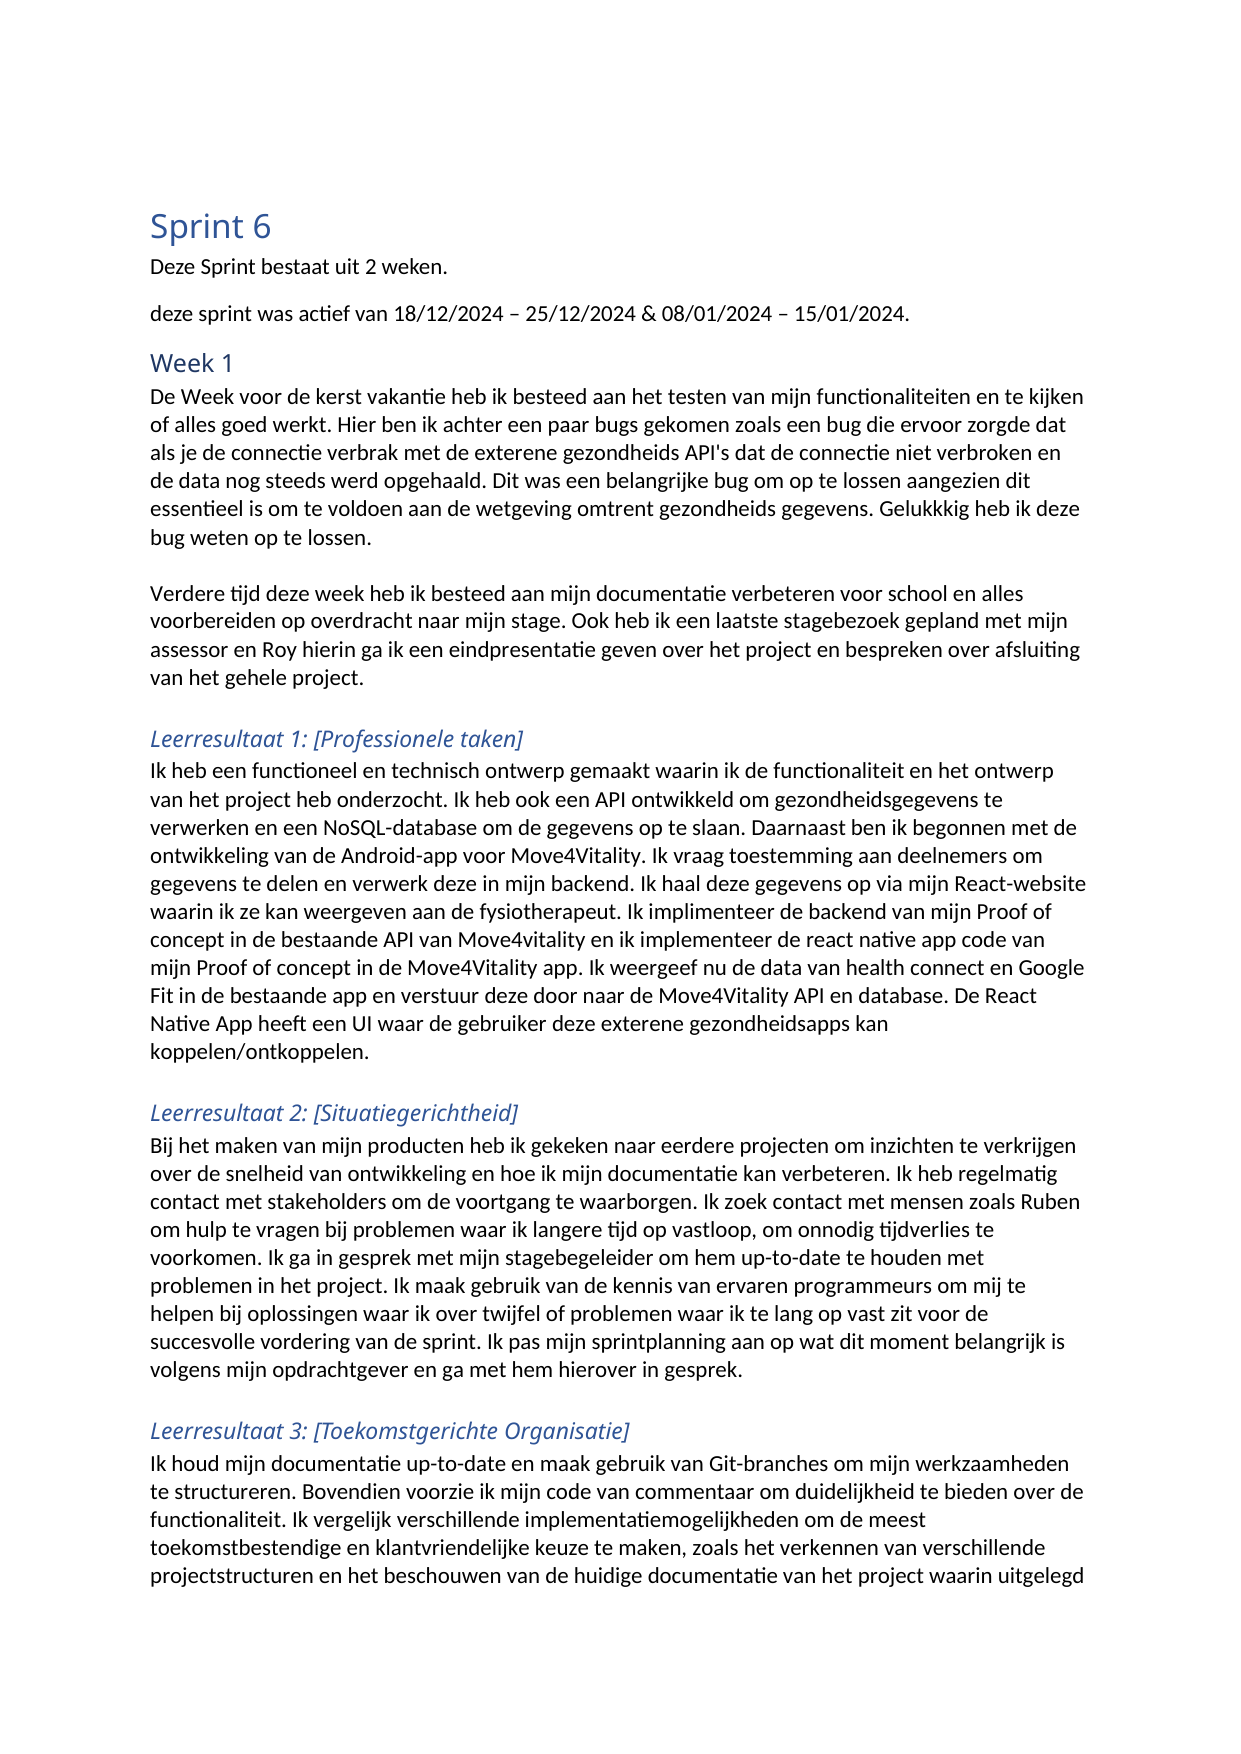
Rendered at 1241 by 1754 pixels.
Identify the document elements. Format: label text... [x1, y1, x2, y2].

text De Week voor de kerst vakantie heb ik besteed aan het testen van mijn functionaliteiten en te kijken of alles goed werkt. Hier ben ik achter een paar bugs gekomen zoals een bug die ervoor zorgde dat als je de connectie verbrak met de exterene gezondheids API's dat de connectie niet verbroken en de data nog steeds werd opgehaald. Dit was een belangrijke bug om op te lossen aangezien dit essentieel is om te voldoen aan de wetgeving omtrent gezondheids gegevens. Gelukkkig heb ik deze bug weten op te lossen. [150, 382, 1090, 551]
subtitle Leerresultaat 3: [Toekomstgerichte Organisatie] [150, 1415, 1090, 1446]
text Deze Sprint bestaat uit 2 weken. [150, 252, 1090, 280]
subtitle Leerresultaat 1: [Professionele taken] [150, 723, 1090, 754]
text Ik heb een functioneel en technisch ontwerp gemaakt waarin ik de functionaliteit en het ontwerp van het project heb onderzocht. Ik heb ook een API ontwikkeld om gezondheidsgegevens te verwerken en een NoSQL-database om de gegevens op te slaan. Daarnaast ben ik begonnen met de ontwikkeling van de Android-app voor Move4Vitality. Ik vraag toestemming aan deelnemers om gegevens te delen en verwerk deze in mijn backend. Ik haal deze gegevens op via mijn React-website waarin ik ze kan weergeven aan de fysiotherapeut. Ik implimenteer de backend van mijn Proof of concept in de bestaande API van Move4vitality en ik implementeer de react native app code van mijn Proof of concept in de Move4Vitality app. Ik weergeef nu de data van health connect en Google Fit in de bestaande app en verstuur deze door naar de Move4Vitality API en database. De React Native App heeft een UI waar de gebruiker deze exterene gezondheidsapps kan koppelen/ontkoppelen. [150, 757, 1090, 1065]
text Bij het maken van mijn producten heb ik gekeken naar eerdere projecten om inzichten te verkrijgen over de snelheid van ontwikkeling en hoe ik mijn documentatie kan verbeteren. Ik heb regelmatig contact met stakeholders om de voortgang te waarborgen. Ik zoek contact met mensen zoals Ruben om hulp te vragen bij problemen waar ik langere tijd op vastloop, om onnodig tijdverlies te voorkomen. Ik ga in gesprek met mijn stagebegeleider om hem up-to-date te houden met problemen in het project. Ik maak gebruik van de kennis van ervaren programmeurs om mij te helpen bij oplossingen waar ik over twijfel of problemen waar ik te lang op vast zit voor de succesvolle vordering van de sprint. Ik pas mijn sprintplanning aan op wat dit moment belangrijk is volgens mijn opdrachtgever en ga met hem hierover in gesprek. [150, 1131, 1090, 1383]
subtitle Sprint 6 [150, 203, 1090, 248]
text deze sprint was actief van 18/12/2024 – 25/12/2024 & 08/01/2024 – 15/01/2024. [150, 299, 1090, 327]
text Verdere tijd deze week heb ik besteed aan mijn documentatie verbeteren voor school en alles voorbereiden op overdracht naar mijn stage. Ook heb ik een laatste stagebezoek gepland met mijn assessor en Roy hierin ga ik een eindpresentatie geven over het project en bespreken over afsluiting van het gehele project. [150, 579, 1090, 691]
subtitle Week 1 [150, 346, 1090, 380]
subtitle Leerresultaat 2: [Situatiegerichtheid] [150, 1097, 1090, 1128]
